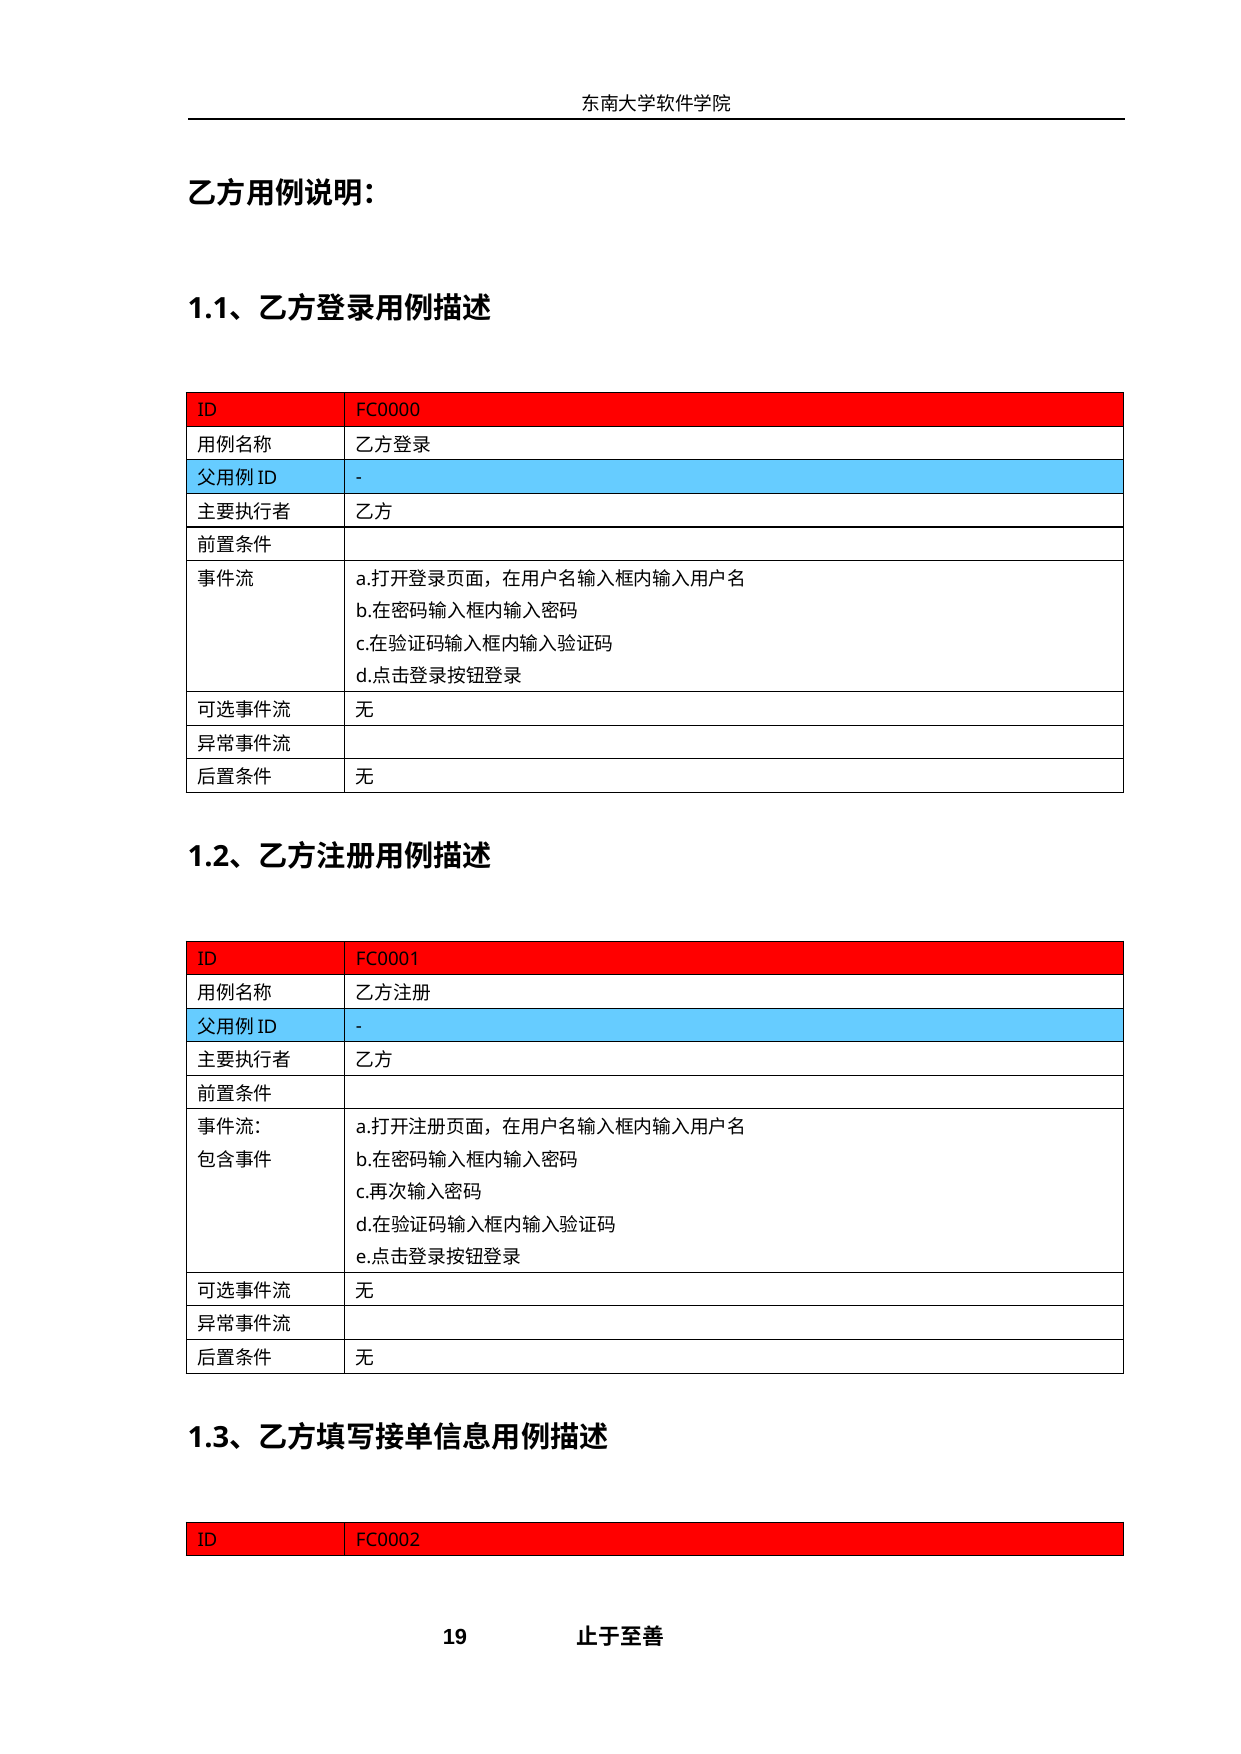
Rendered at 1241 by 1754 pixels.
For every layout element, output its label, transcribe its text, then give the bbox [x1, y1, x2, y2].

table_cell a.打开登录页面，在用户名输入框内输入用户名 b.在密码输入框内输入密码 c.在验证码输入框内输入验证码 d.点击登录按钮登录 [345, 561, 1123, 691]
table_cell [345, 528, 1123, 560]
subtitle 1.1、乙方登录用例描述 [187, 273, 1125, 338]
table_cell - [345, 1009, 1123, 1041]
table_cell - [345, 460, 1123, 493]
table_header FC0001 [345, 942, 1123, 974]
table_header ID [187, 942, 344, 974]
table_cell 主要执行者 [187, 494, 344, 526]
table_cell 无 [345, 1340, 1123, 1372]
table_cell [345, 1076, 1123, 1108]
table_cell 前置条件 [187, 528, 344, 560]
subtitle 1.3、乙方填写接单信息用例描述 [187, 1403, 1125, 1468]
table_header FC0000 [345, 393, 1123, 426]
table_header FC0002 [345, 1523, 1123, 1555]
table_cell 无 [345, 692, 1123, 724]
table_cell 用例名称 [187, 975, 344, 1008]
table_cell [345, 1306, 1123, 1339]
table_cell 无 [345, 759, 1123, 792]
table_cell 异常事件流 [187, 726, 344, 758]
table_cell 乙方登录 [345, 427, 1123, 459]
table_cell 乙方注册 [345, 975, 1123, 1008]
table_cell 事件流： 包含事件 [187, 1109, 344, 1272]
table_cell 父用例ID [187, 460, 344, 493]
table_cell 可选事件流 [187, 1273, 344, 1305]
table_cell [345, 726, 1123, 758]
table_cell 后置条件 [187, 1340, 344, 1372]
table_cell 乙方 [345, 1042, 1123, 1075]
table_cell 乙方 [345, 494, 1123, 526]
table_cell 用例名称 [187, 427, 344, 459]
table_cell 事件流 [187, 561, 344, 691]
table_cell 主要执行者 [187, 1042, 344, 1075]
table_header ID [187, 393, 344, 426]
table_cell 父用例ID [187, 1009, 344, 1041]
table_header ID [187, 1523, 344, 1555]
text 乙方用例说明： [187, 158, 1125, 223]
table_cell 可选事件流 [187, 692, 344, 724]
table_cell a.打开注册页面，在用户名输入框内输入用户名 b.在密码输入框内输入密码 c.再次输入密码 d.在验证码输入框内输入验证码 e.点击登录按钮登录 [345, 1109, 1123, 1272]
table_cell 后置条件 [187, 759, 344, 792]
table_cell 异常事件流 [187, 1306, 344, 1339]
subtitle 1.2、乙方注册用例描述 [187, 822, 1125, 887]
table_cell 无 [345, 1273, 1123, 1305]
table_cell 前置条件 [187, 1076, 344, 1108]
